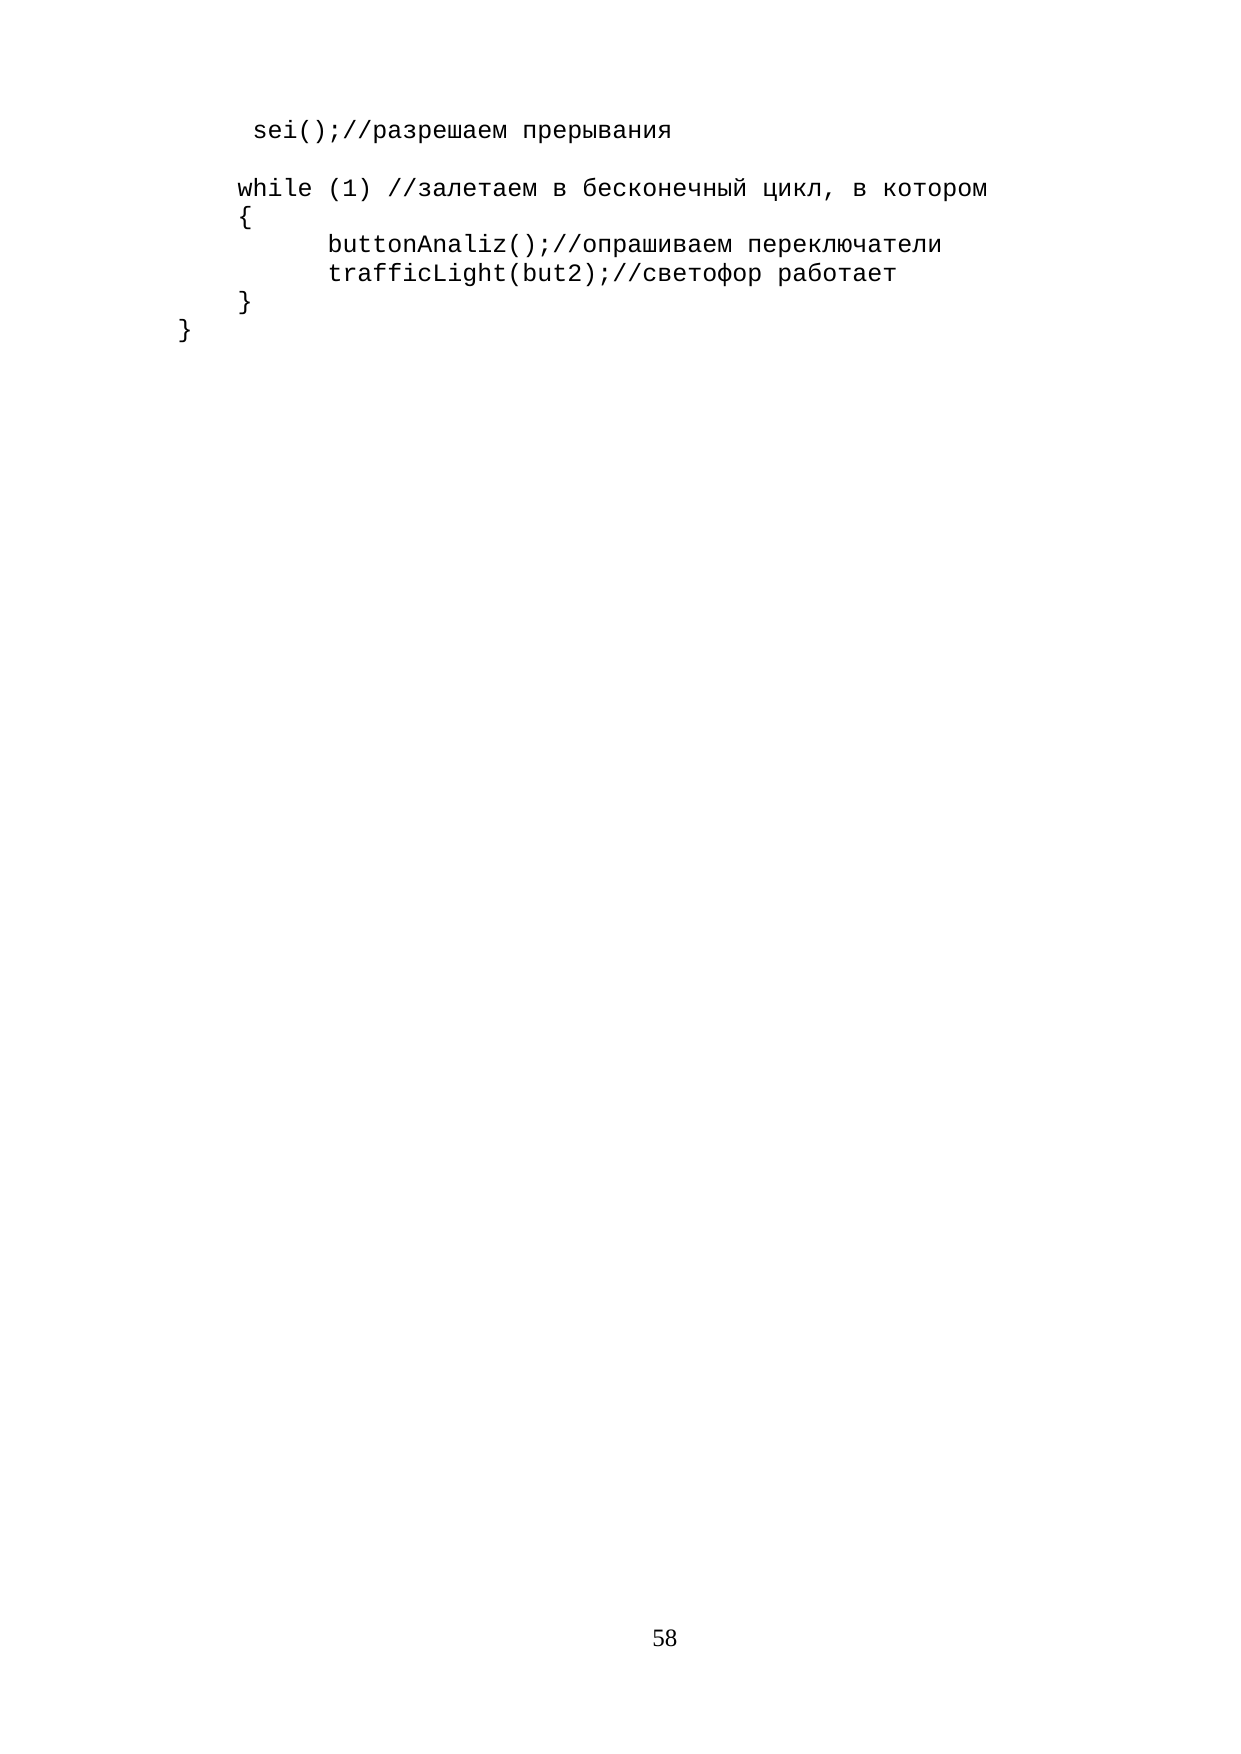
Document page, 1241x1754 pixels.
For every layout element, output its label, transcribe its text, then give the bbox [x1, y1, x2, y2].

text } [177, 317, 1152, 345]
text buttonAnaliz();//опрашиваем переключатели [177, 232, 1152, 260]
text } [177, 288, 1152, 317]
text trafficLight(but2);//светофор работает [177, 260, 1152, 288]
text while (1) //залетаем в бесконечный цикл, в котором [177, 175, 1152, 203]
text { [177, 203, 1152, 232]
text sei();//разрешаем прерывания [177, 118, 1152, 146]
